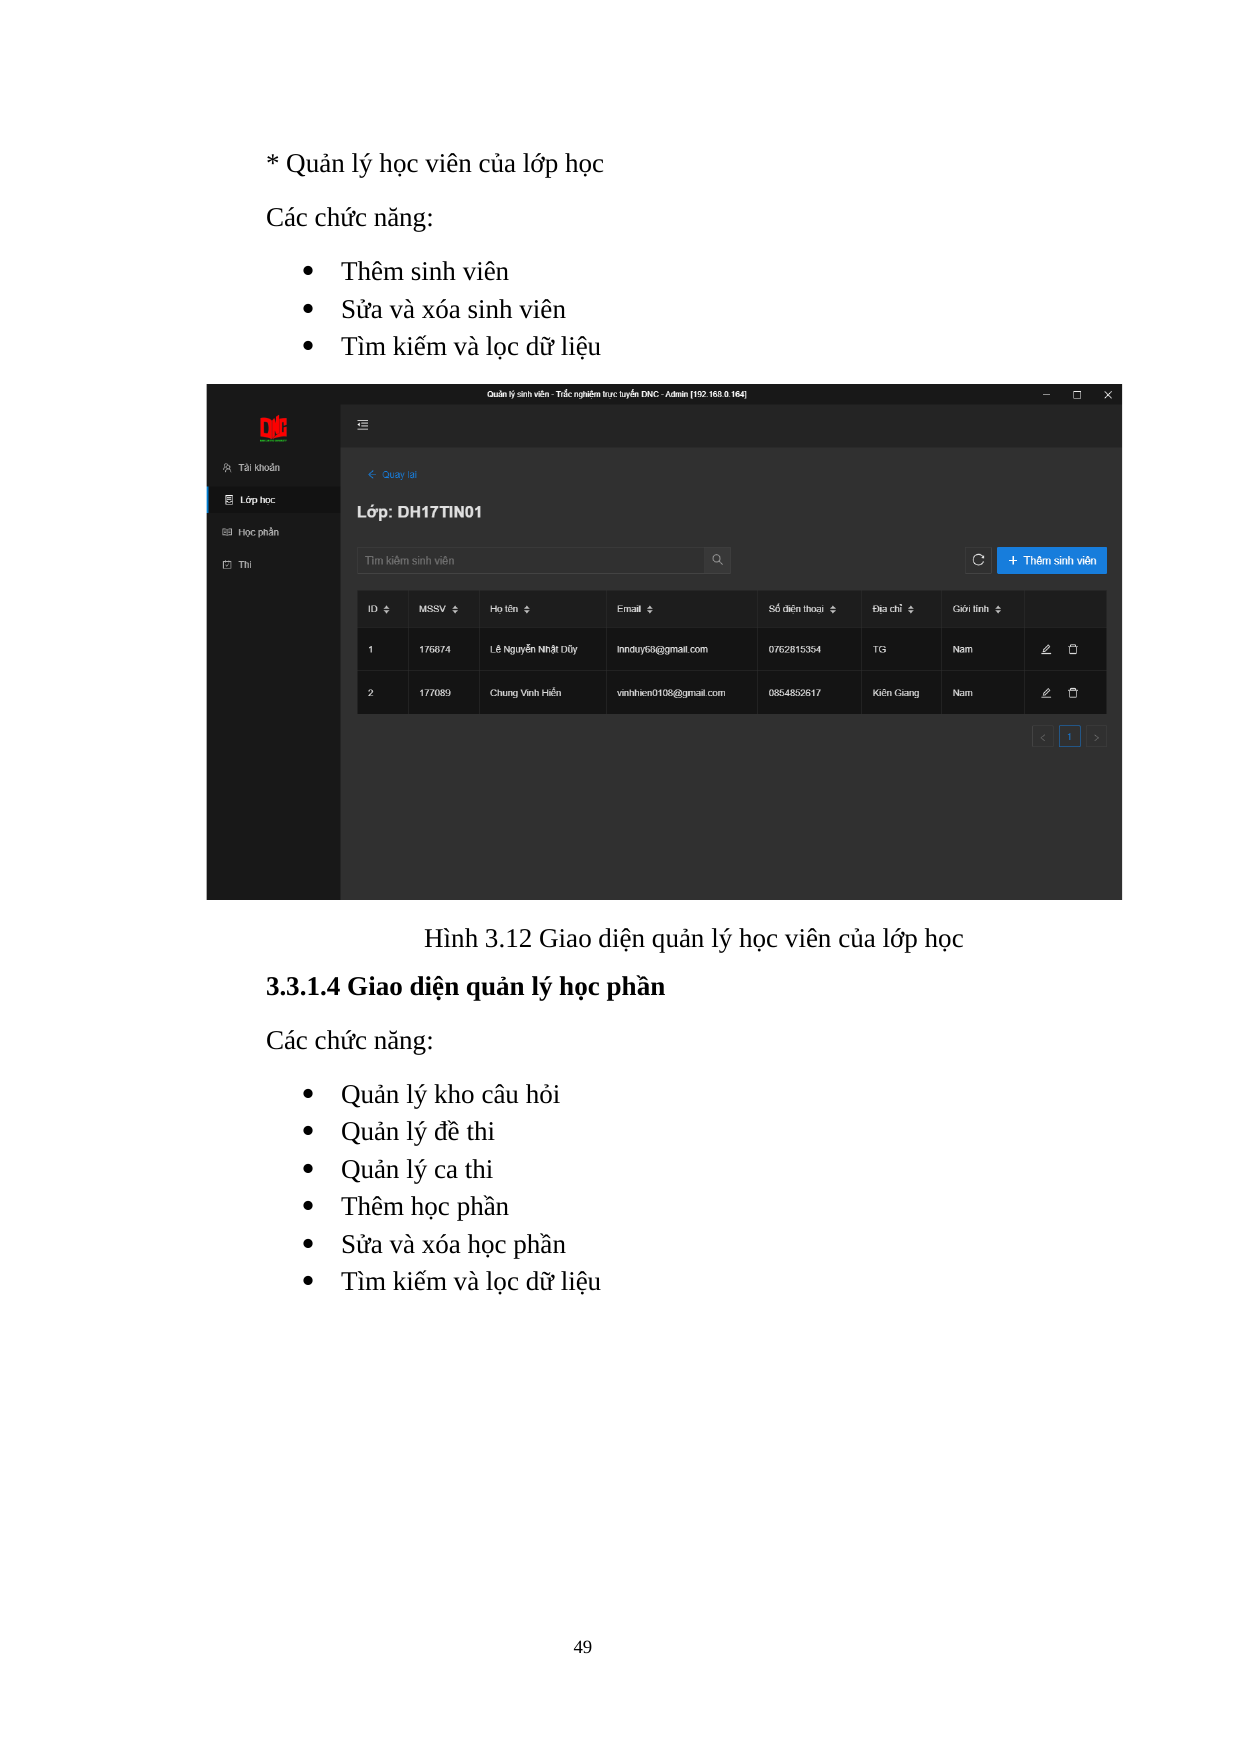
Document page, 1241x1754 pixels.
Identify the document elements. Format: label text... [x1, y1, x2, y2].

text * Quản lý học viên của lớp học [207, 148, 1122, 179]
text Các chức năng: [207, 1024, 1122, 1055]
list Quản lý kho câu hỏi [303, 1078, 1122, 1109]
text Hình 3.12 Giao diện quản lý học viên của lớp học [207, 922, 1122, 953]
list Sửa và xóa học phần [303, 1228, 1122, 1259]
list Thêm sinh viên [303, 256, 1122, 287]
picture [206, 384, 1123, 900]
list Quản lý ca thi [303, 1153, 1122, 1184]
list Sửa và xóa sinh viên [303, 293, 1122, 324]
list Tìm kiếm và lọc dữ liệu [303, 331, 1122, 362]
list Quản lý đề thi [303, 1115, 1122, 1147]
text Các chức năng: [207, 202, 1122, 233]
subtitle 3.3.1.4 Giao diện quản lý học phần [207, 970, 1122, 1001]
list Thêm học phần [303, 1190, 1122, 1222]
list Tìm kiếm và lọc dữ liệu [303, 1265, 1122, 1297]
